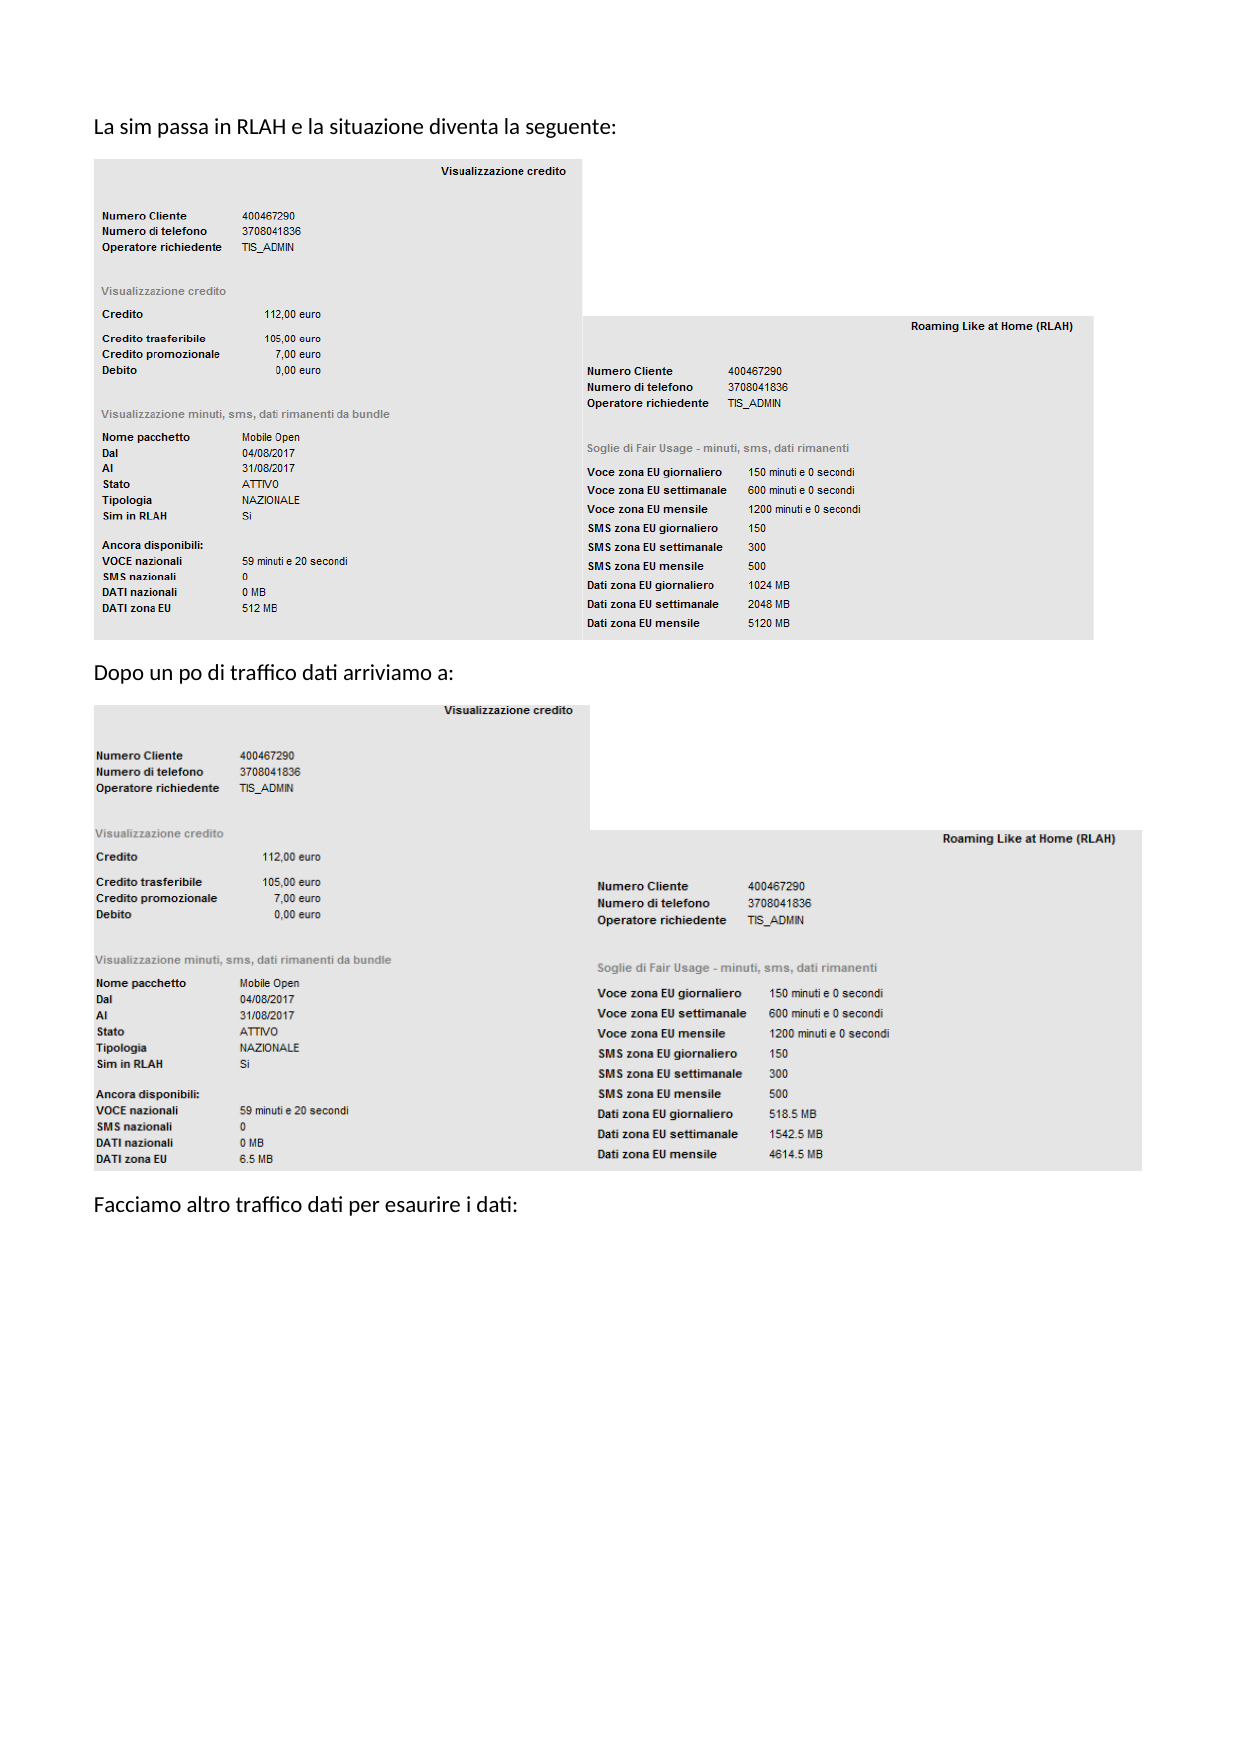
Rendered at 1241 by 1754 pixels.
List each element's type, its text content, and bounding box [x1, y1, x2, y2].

picture [93, 705, 1143, 1171]
text La sim passa in RLAH e la situazione diventa la seguente: [94, 112, 1153, 141]
text Facciamo altro traffico dati per esaurire i dati: [94, 1190, 1153, 1218]
text Dopo un po di traffico dati arriviamo a: [94, 658, 1153, 686]
picture [93, 159, 1094, 640]
